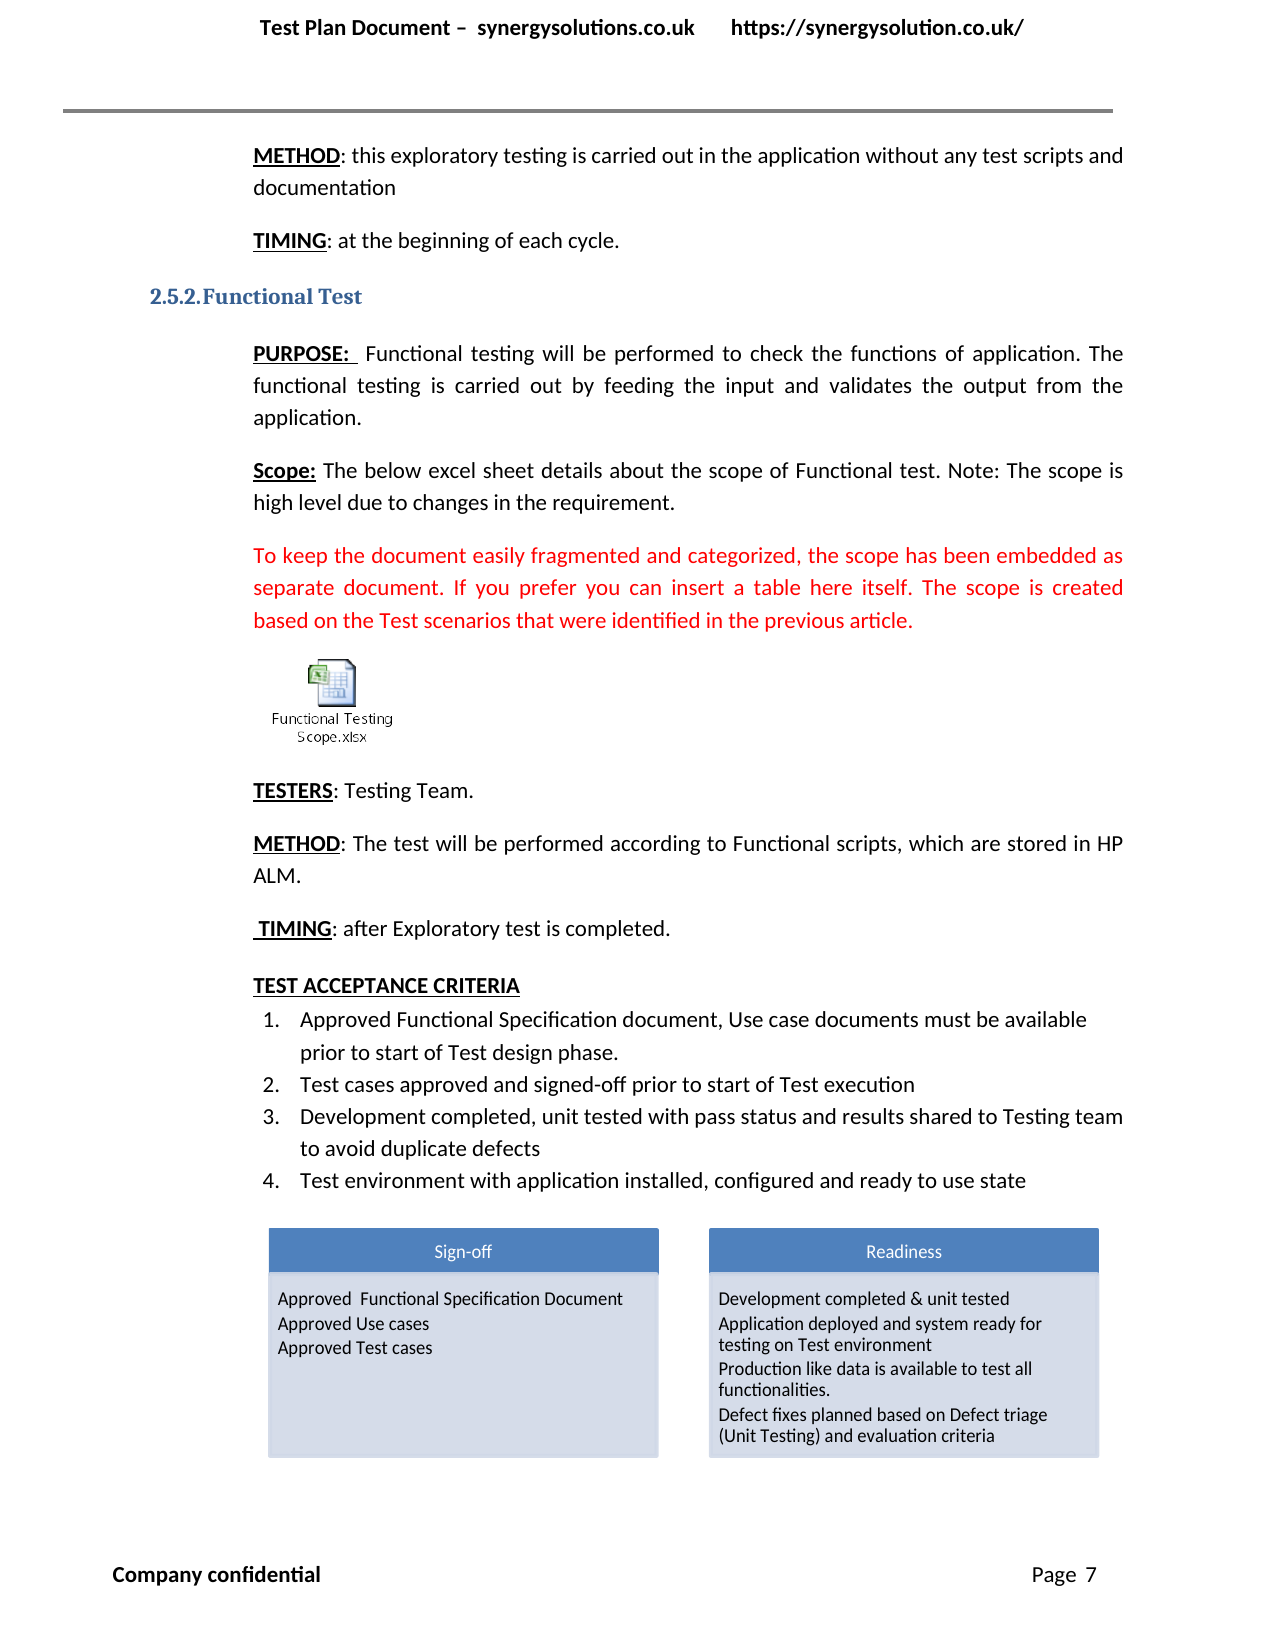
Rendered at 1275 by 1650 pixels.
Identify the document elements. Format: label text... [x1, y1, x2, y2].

text METHOD: this exploratory testing is carried out in the application without any test scripts and documentation [253, 141, 1125, 201]
subtitle Functional Test [150, 283, 1125, 310]
text TIMING: after Exploratory test is completed. [253, 914, 1125, 942]
text To keep the document easily fragmented and categorized, the scope has been embedded as separate document. If you prefer you can insert a table here itself. The scope is created based on the Test scenarios that were identified in the previous article. [253, 541, 1125, 634]
list Test cases approved and signed-off prior to start of Test execution [262, 1070, 1125, 1098]
subtitle TEST ACCEPTANCE CRITERIA [253, 971, 1125, 999]
text PURPOSE: Functional testing will be performed to check the functions of application. The functional testing is carried out by feeding the input and validates the output from the application. [253, 339, 1125, 431]
list Development completed, unit tested with pass status and results shared to Testing team to avoid duplicate defects [262, 1102, 1125, 1162]
list Approved Functional Specification document, Use case documents must be available prior to start of Test design phase. [262, 1006, 1125, 1066]
list Test environment with application installed, configured and ready to use state [262, 1167, 1125, 1194]
text Scope: The below excel sheet details about the scope of Functional test. Note: The scope is high level due to changes in the requirement. [253, 456, 1125, 516]
text TIMING: at the beginning of each cycle. [253, 226, 1125, 254]
text TESTERS: Testing Team. [253, 776, 1125, 804]
text METHOD: The test will be performed according to Functional scripts, which are stored in HP ALM. [253, 829, 1125, 889]
